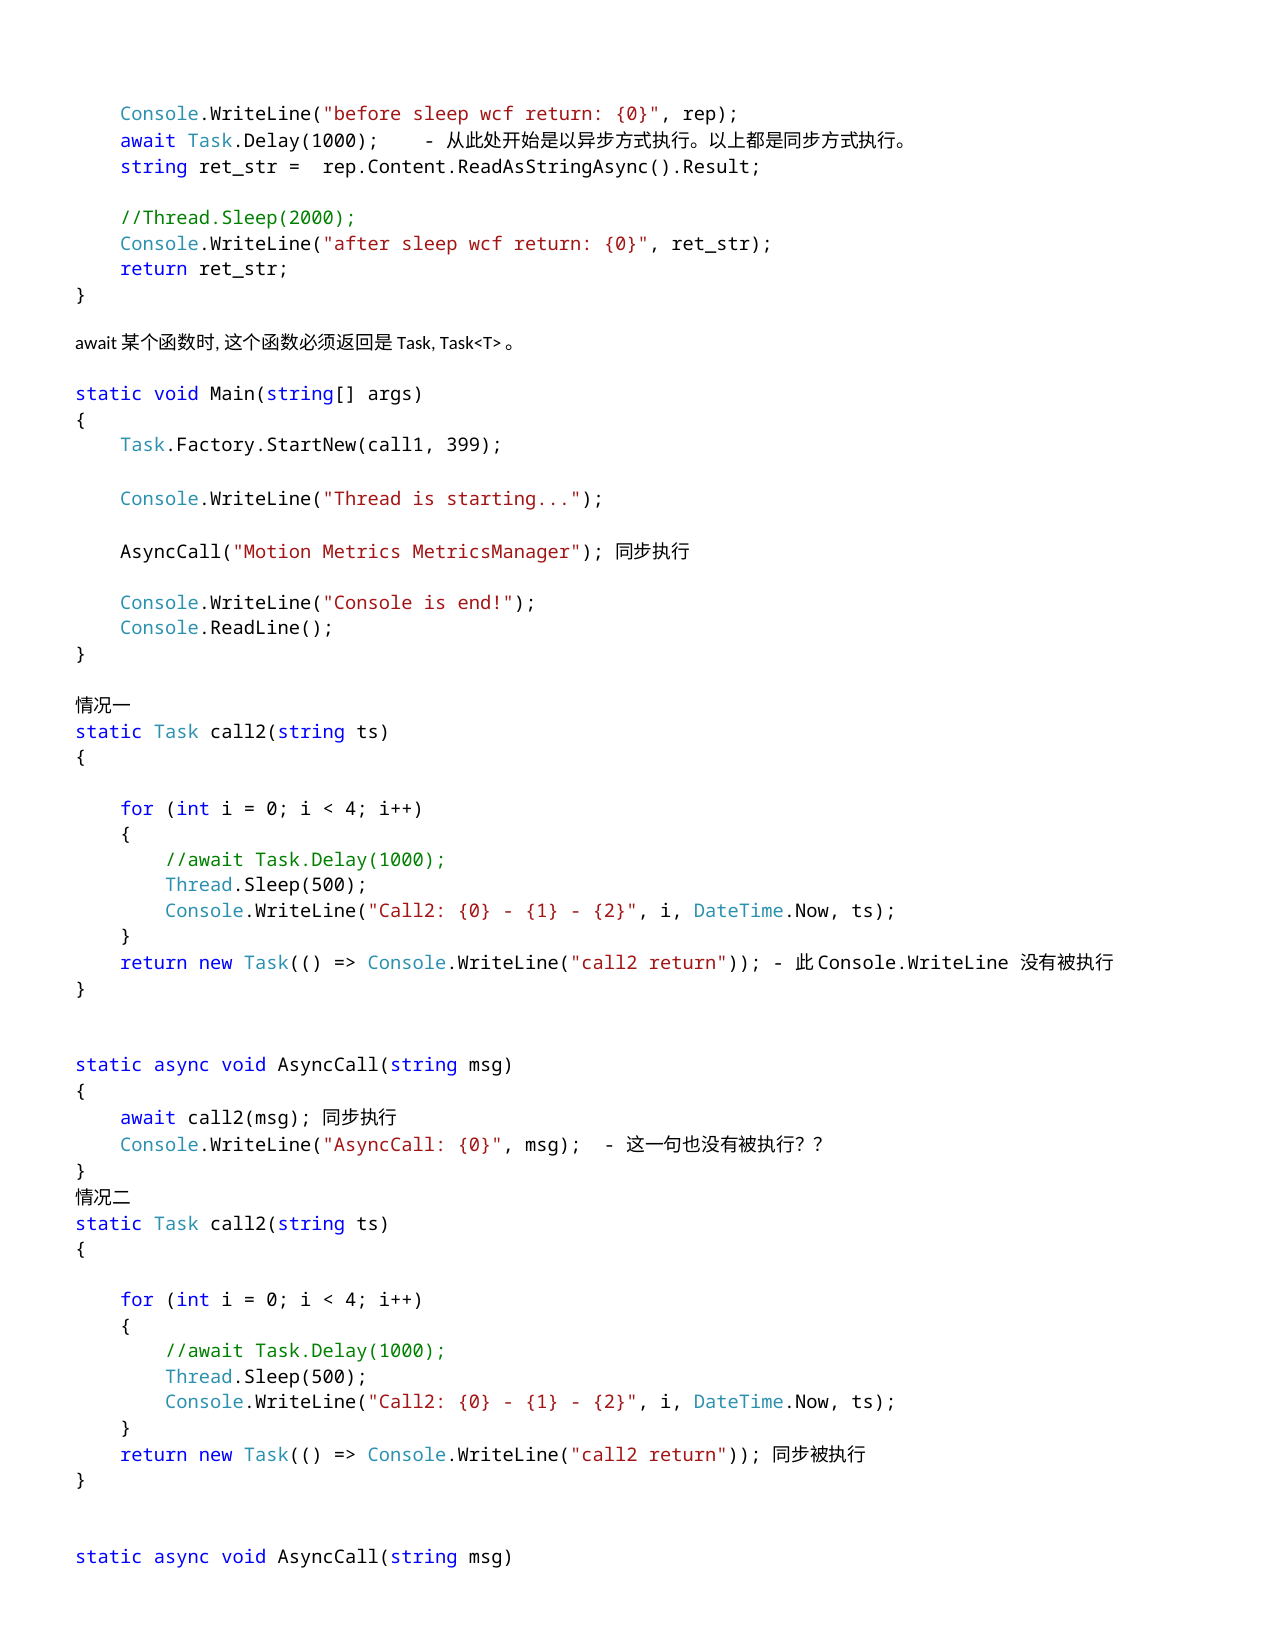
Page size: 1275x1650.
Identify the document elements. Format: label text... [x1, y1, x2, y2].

table_header 快速异步执行： [75, 75, 1200, 1569]
